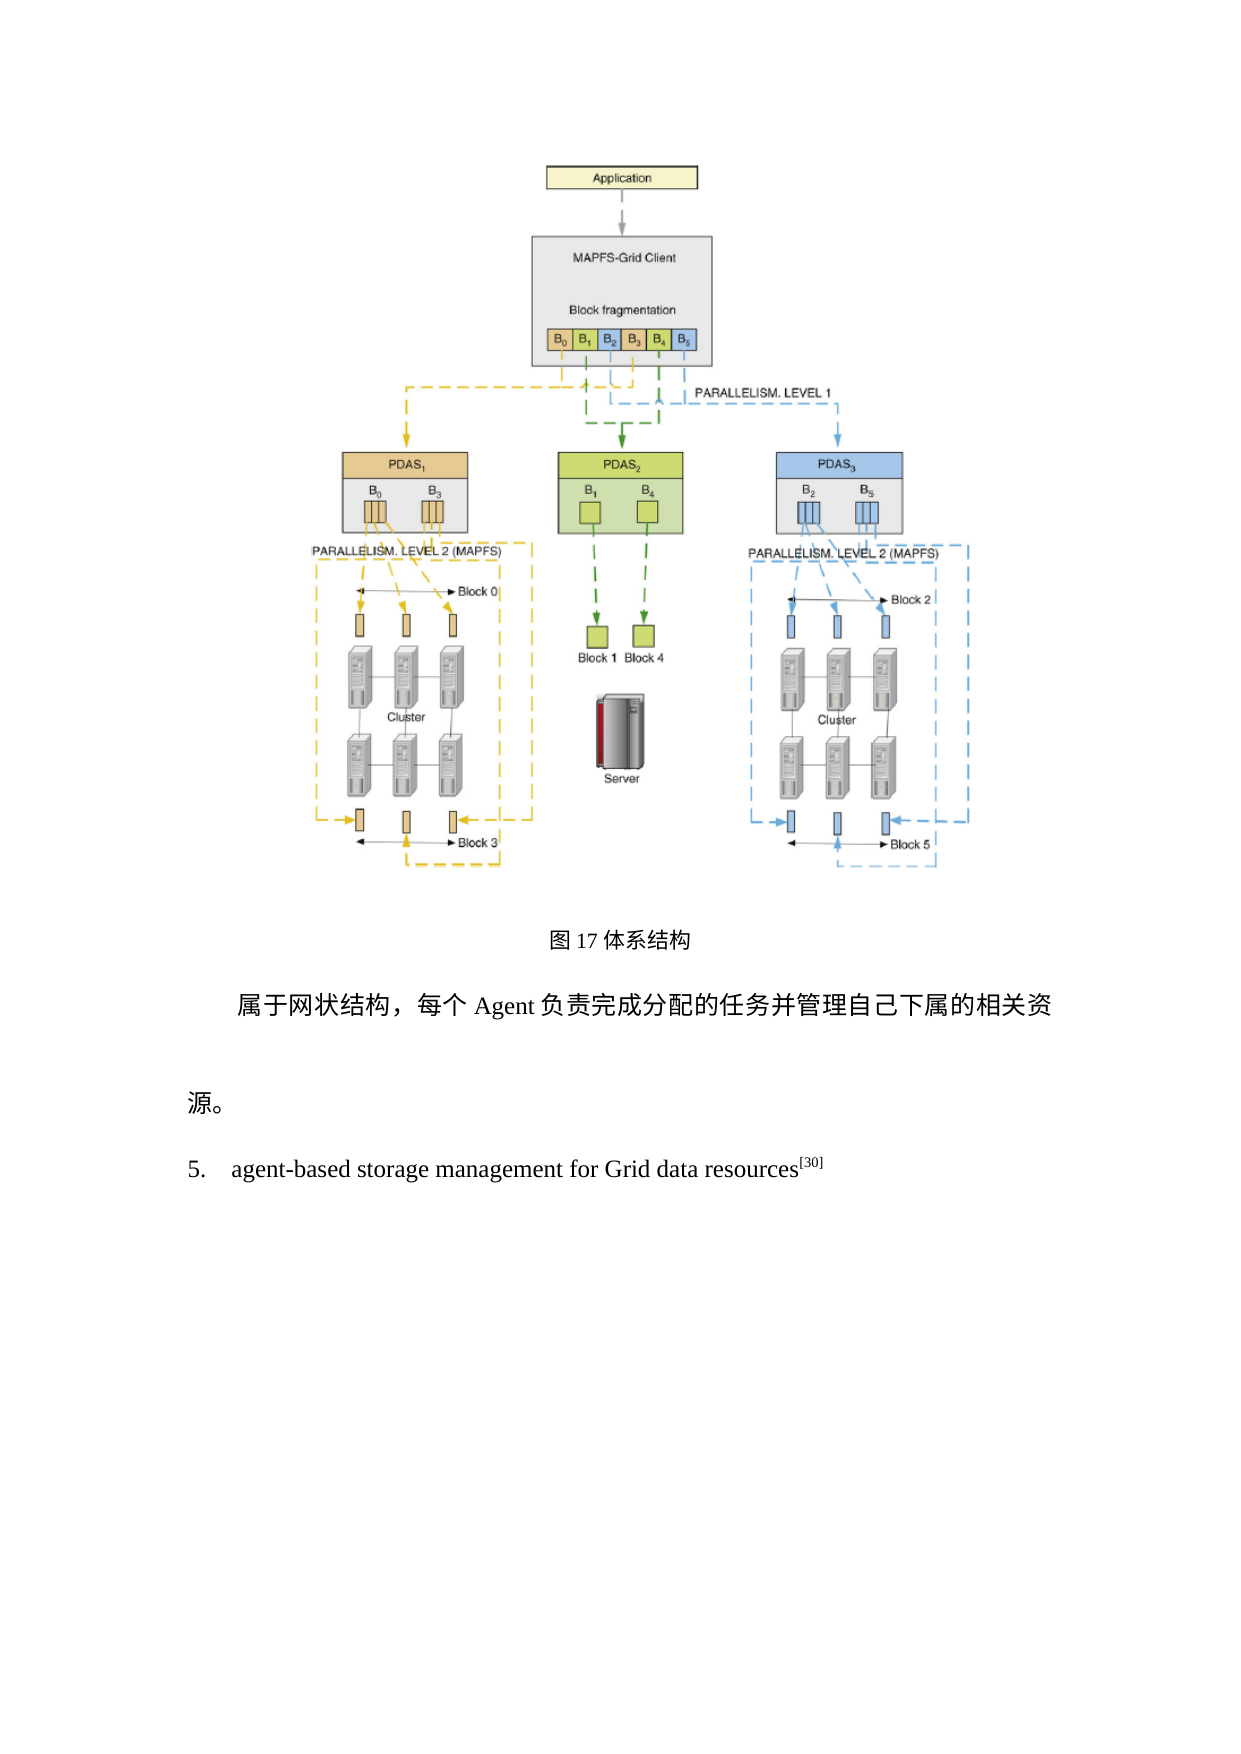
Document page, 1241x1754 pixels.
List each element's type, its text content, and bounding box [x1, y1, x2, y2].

picture [310, 162, 974, 880]
text 属于网状结构，每个Agent负责完成分配的任务并管理自己下属的相关资源。 [187, 971, 1053, 1134]
list agent-based storage management for Grid data resources[30] [187, 1152, 1053, 1184]
text 图17 体系结构 [187, 923, 1053, 955]
